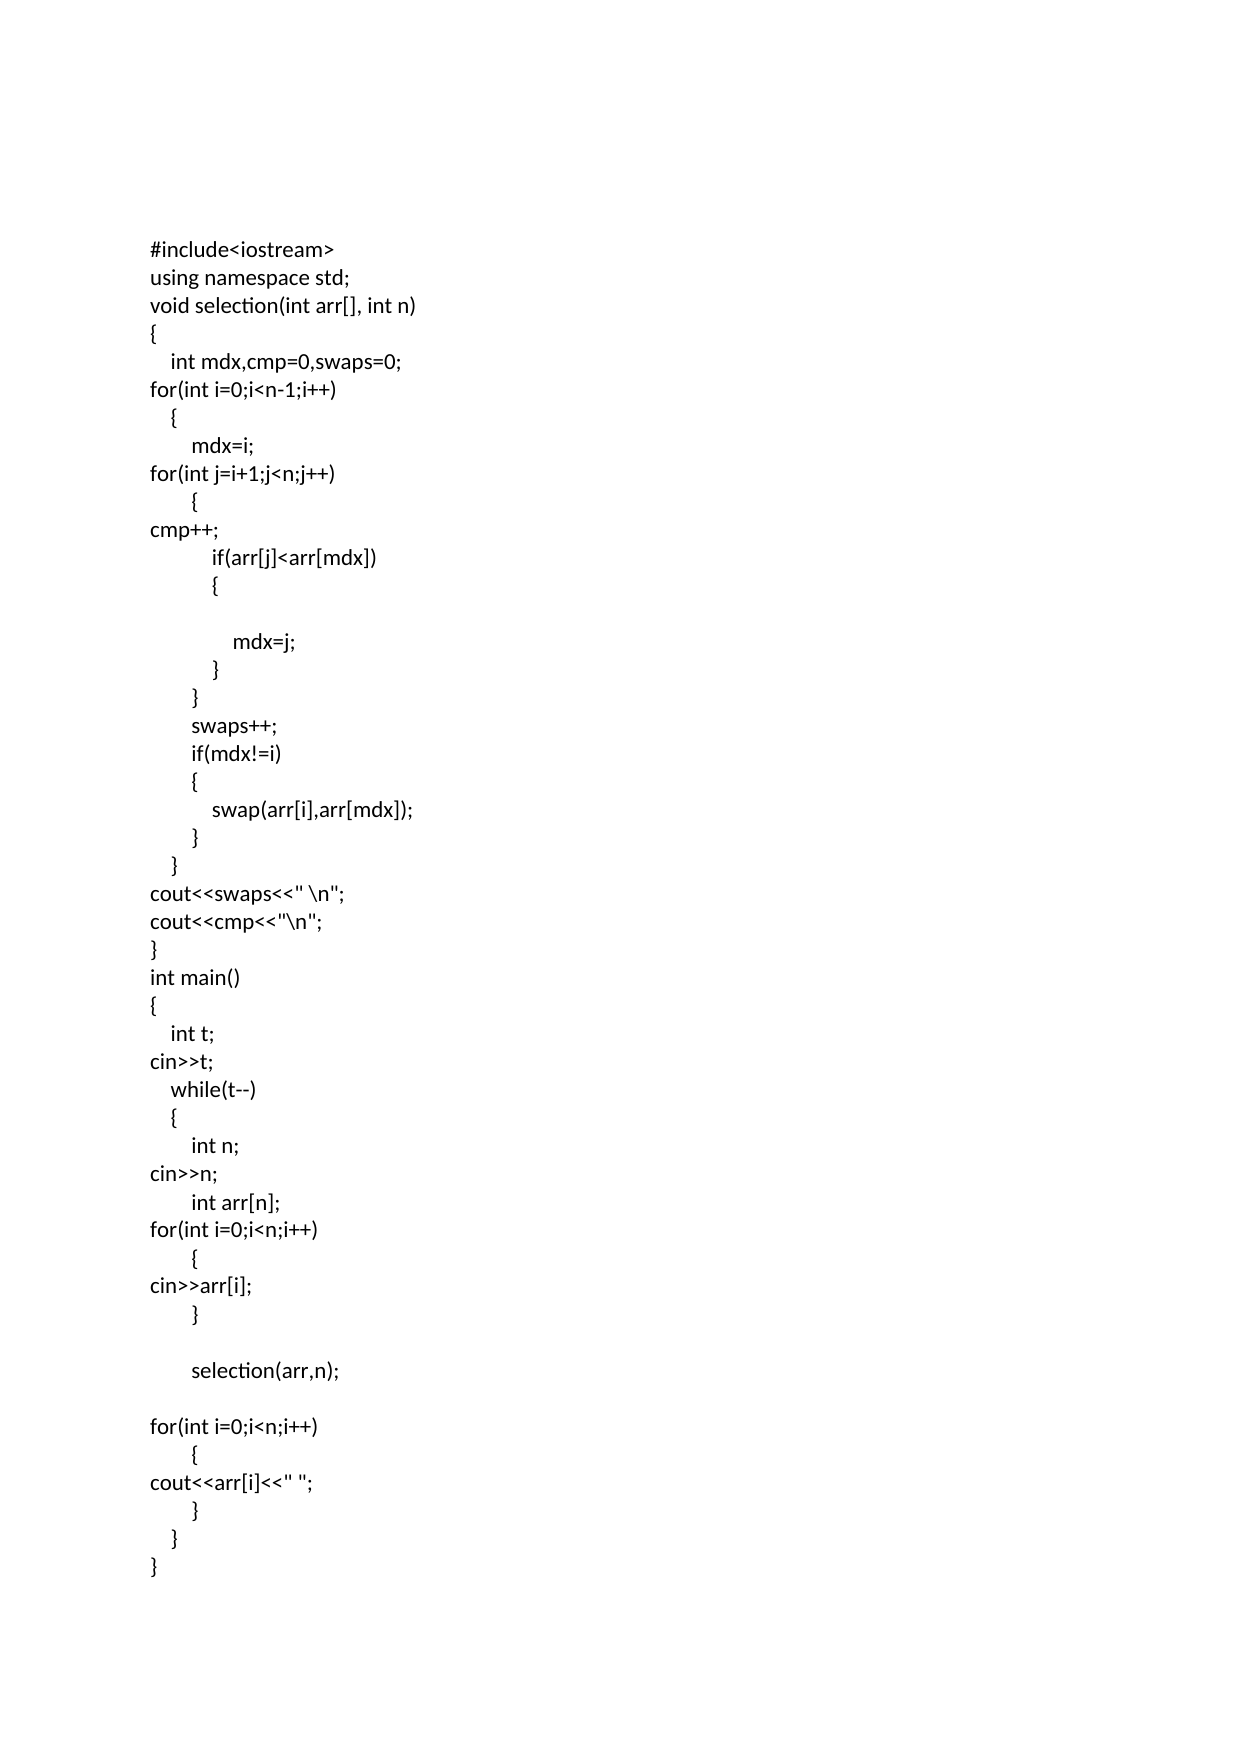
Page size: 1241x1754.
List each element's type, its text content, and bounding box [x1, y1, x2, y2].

text } [150, 683, 1090, 711]
text int main() [150, 963, 1090, 991]
text for(int i=0;i<n-1;i++) [150, 375, 1090, 403]
text { [150, 487, 1090, 515]
text cout<<cmp<<"\n"; [150, 907, 1090, 935]
text for(int i=0;i<n;i++) [150, 1412, 1090, 1440]
text swap(arr[i],arr[mdx]); [150, 795, 1090, 823]
text void selection(int arr[], int n) [150, 291, 1090, 319]
text { [150, 767, 1090, 795]
text if(arr[j]<arr[mdx]) [150, 543, 1090, 571]
text int mdx,cmp=0,swaps=0; [150, 347, 1090, 375]
text } [150, 935, 1090, 963]
text } [150, 1496, 1090, 1524]
text } [150, 823, 1090, 851]
text { [150, 1440, 1090, 1468]
text } [150, 1552, 1090, 1580]
text { [150, 1244, 1090, 1272]
text } [150, 655, 1090, 683]
text int arr[n]; [150, 1188, 1090, 1216]
text mdx=j; [150, 627, 1090, 655]
text cout<<swaps<<" \n"; [150, 879, 1090, 907]
text mdx=i; [150, 431, 1090, 459]
text selection(arr,n); [150, 1356, 1090, 1384]
text for(int i=0;i<n;i++) [150, 1216, 1090, 1244]
text cin>>n; [150, 1159, 1090, 1188]
text { [150, 319, 1090, 347]
text cin>>t; [150, 1047, 1090, 1076]
text } [150, 851, 1090, 879]
text for(int j=i+1;j<n;j++) [150, 459, 1090, 487]
text while(t--) [150, 1076, 1090, 1103]
text { [150, 991, 1090, 1019]
text swaps++; [150, 711, 1090, 739]
text } [150, 1300, 1090, 1328]
text int t; [150, 1019, 1090, 1047]
text using namespace std; [150, 263, 1090, 291]
text } [150, 1524, 1090, 1552]
text { [150, 571, 1090, 599]
text if(mdx!=i) [150, 739, 1090, 767]
text cin>>arr[i]; [150, 1272, 1090, 1300]
text cout<<arr[i]<<" "; [150, 1468, 1090, 1496]
text { [150, 403, 1090, 431]
text #include<iostream> [150, 235, 1090, 263]
text int n; [150, 1132, 1090, 1159]
text { [150, 1103, 1090, 1132]
text cmp++; [150, 515, 1090, 543]
